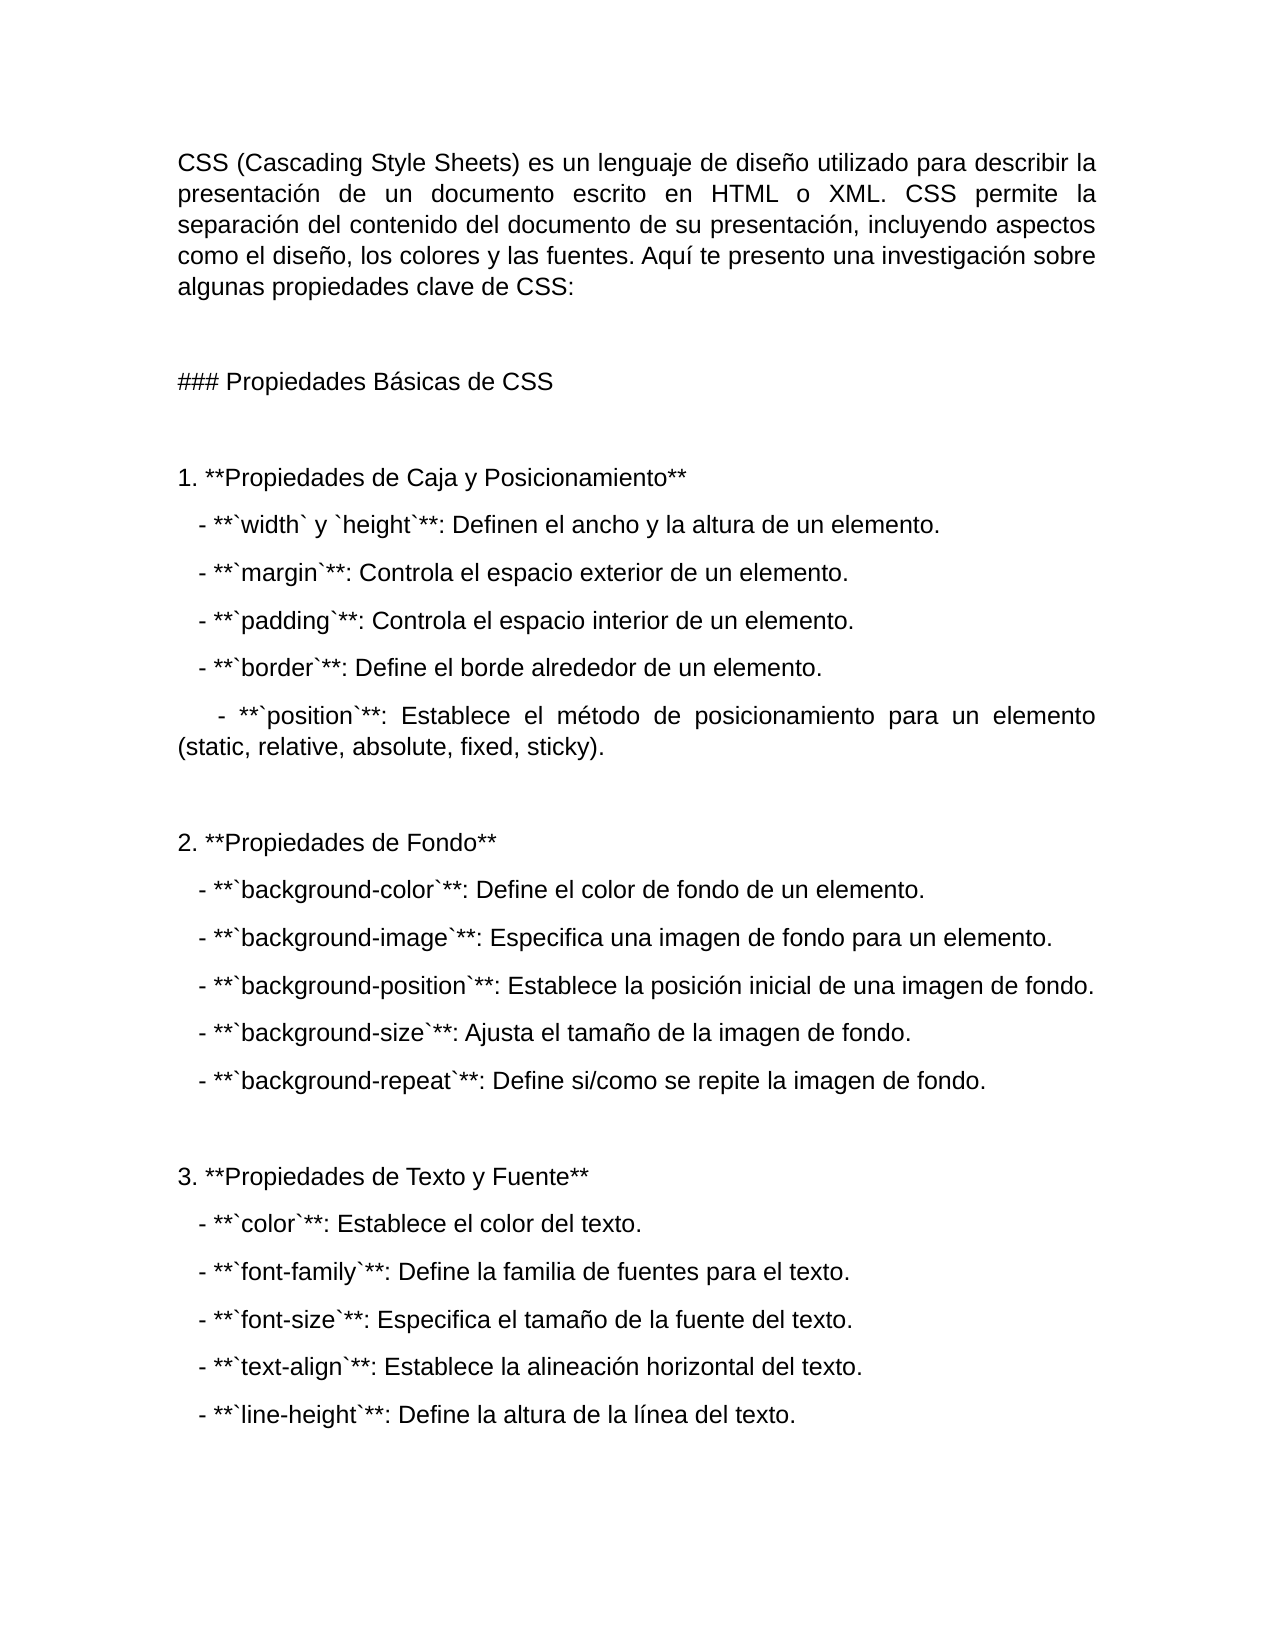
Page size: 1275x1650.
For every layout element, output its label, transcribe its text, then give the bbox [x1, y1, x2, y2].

text - **`color`**: Establece el color del texto. [177, 1209, 1098, 1238]
text - **`background-image`**: Especifica una imagen de fondo para un elemento. [177, 923, 1098, 952]
text - **`position`**: Establece el método de posicionamiento para un elemento (static, relative, absolute, fixed, sticky). [177, 701, 1098, 761]
text - **`width` y `height`**: Definen el ancho y la altura de un elemento. [177, 510, 1098, 539]
text ### Propiedades Básicas de CSS [177, 367, 1098, 396]
text - **`background-color`**: Define el color de fondo de un elemento. [177, 875, 1098, 904]
text - **`background-size`**: Ajusta el tamaño de la imagen de fondo. [177, 1018, 1098, 1047]
text - **`line-height`**: Define la altura de la línea del texto. [177, 1400, 1098, 1429]
text - **`border`**: Define el borde alrededor de un elemento. [177, 653, 1098, 682]
text - **`background-position`**: Establece la posición inicial de una imagen de fondo. [177, 971, 1098, 999]
text - **`margin`**: Controla el espacio exterior de un elemento. [177, 558, 1098, 587]
text 1. **Propiedades de Caja y Posicionamiento** [177, 463, 1098, 491]
text CSS (Cascading Style Sheets) es un lenguaje de diseño utilizado para describir la presentación de un documento escrito en HTML o XML. CSS permite la separación del contenido del documento de su presentación, incluyendo aspectos como el diseño, los colores y las fuentes. Aquí te presento una investigación sobre algunas propiedades clave de CSS: [177, 148, 1098, 301]
text 2. **Propiedades de Fondo** [177, 828, 1098, 856]
text - **`background-repeat`**: Define si/como se repite la imagen de fondo. [177, 1066, 1098, 1095]
text - **`font-size`**: Especifica el tamaño de la fuente del texto. [177, 1305, 1098, 1333]
text - **`font-family`**: Define la familia de fuentes para el texto. [177, 1257, 1098, 1286]
text - **`text-align`**: Establece la alineación horizontal del texto. [177, 1352, 1098, 1381]
text 3. **Propiedades de Texto y Fuente** [177, 1162, 1098, 1190]
text - **`padding`**: Controla el espacio interior de un elemento. [177, 606, 1098, 634]
